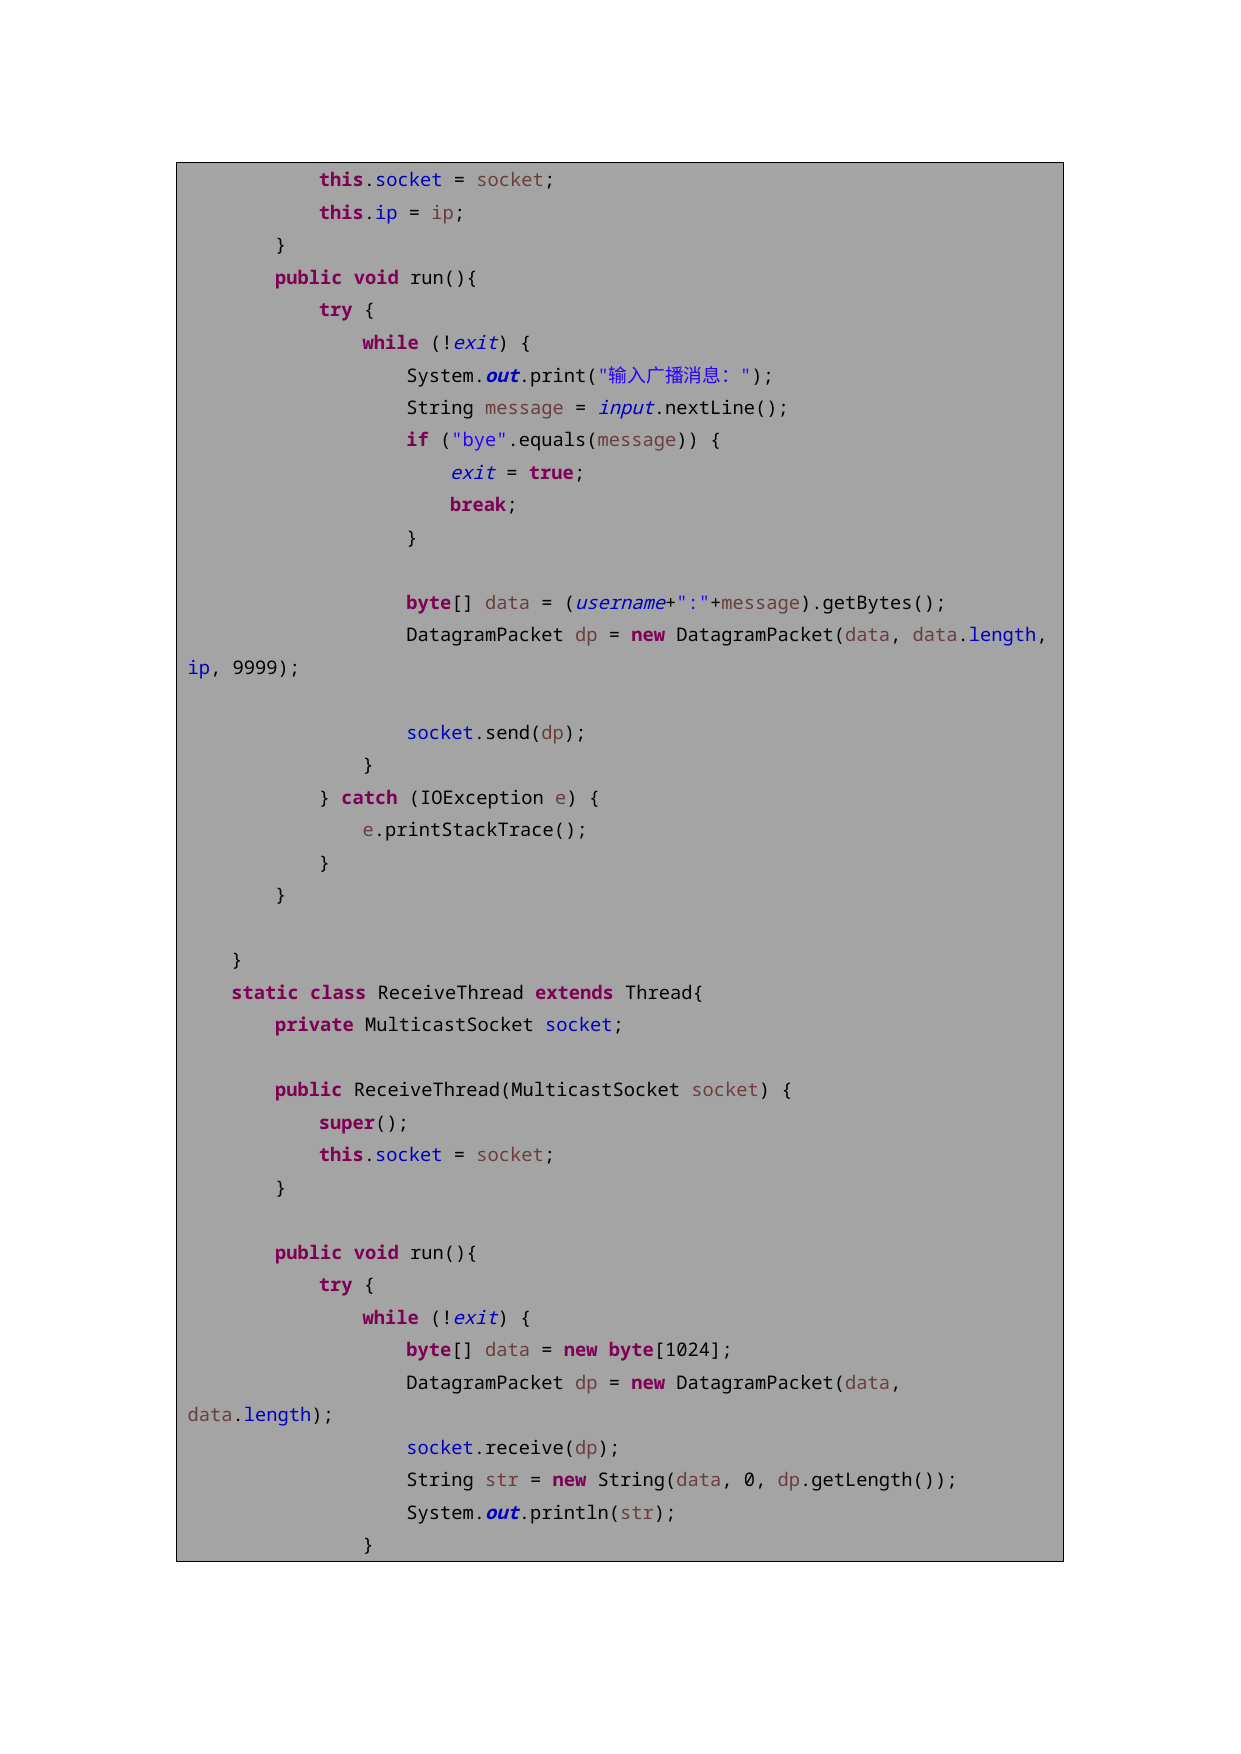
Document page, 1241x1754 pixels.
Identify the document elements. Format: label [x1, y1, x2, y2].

table_header [177, 163, 1063, 1561]
